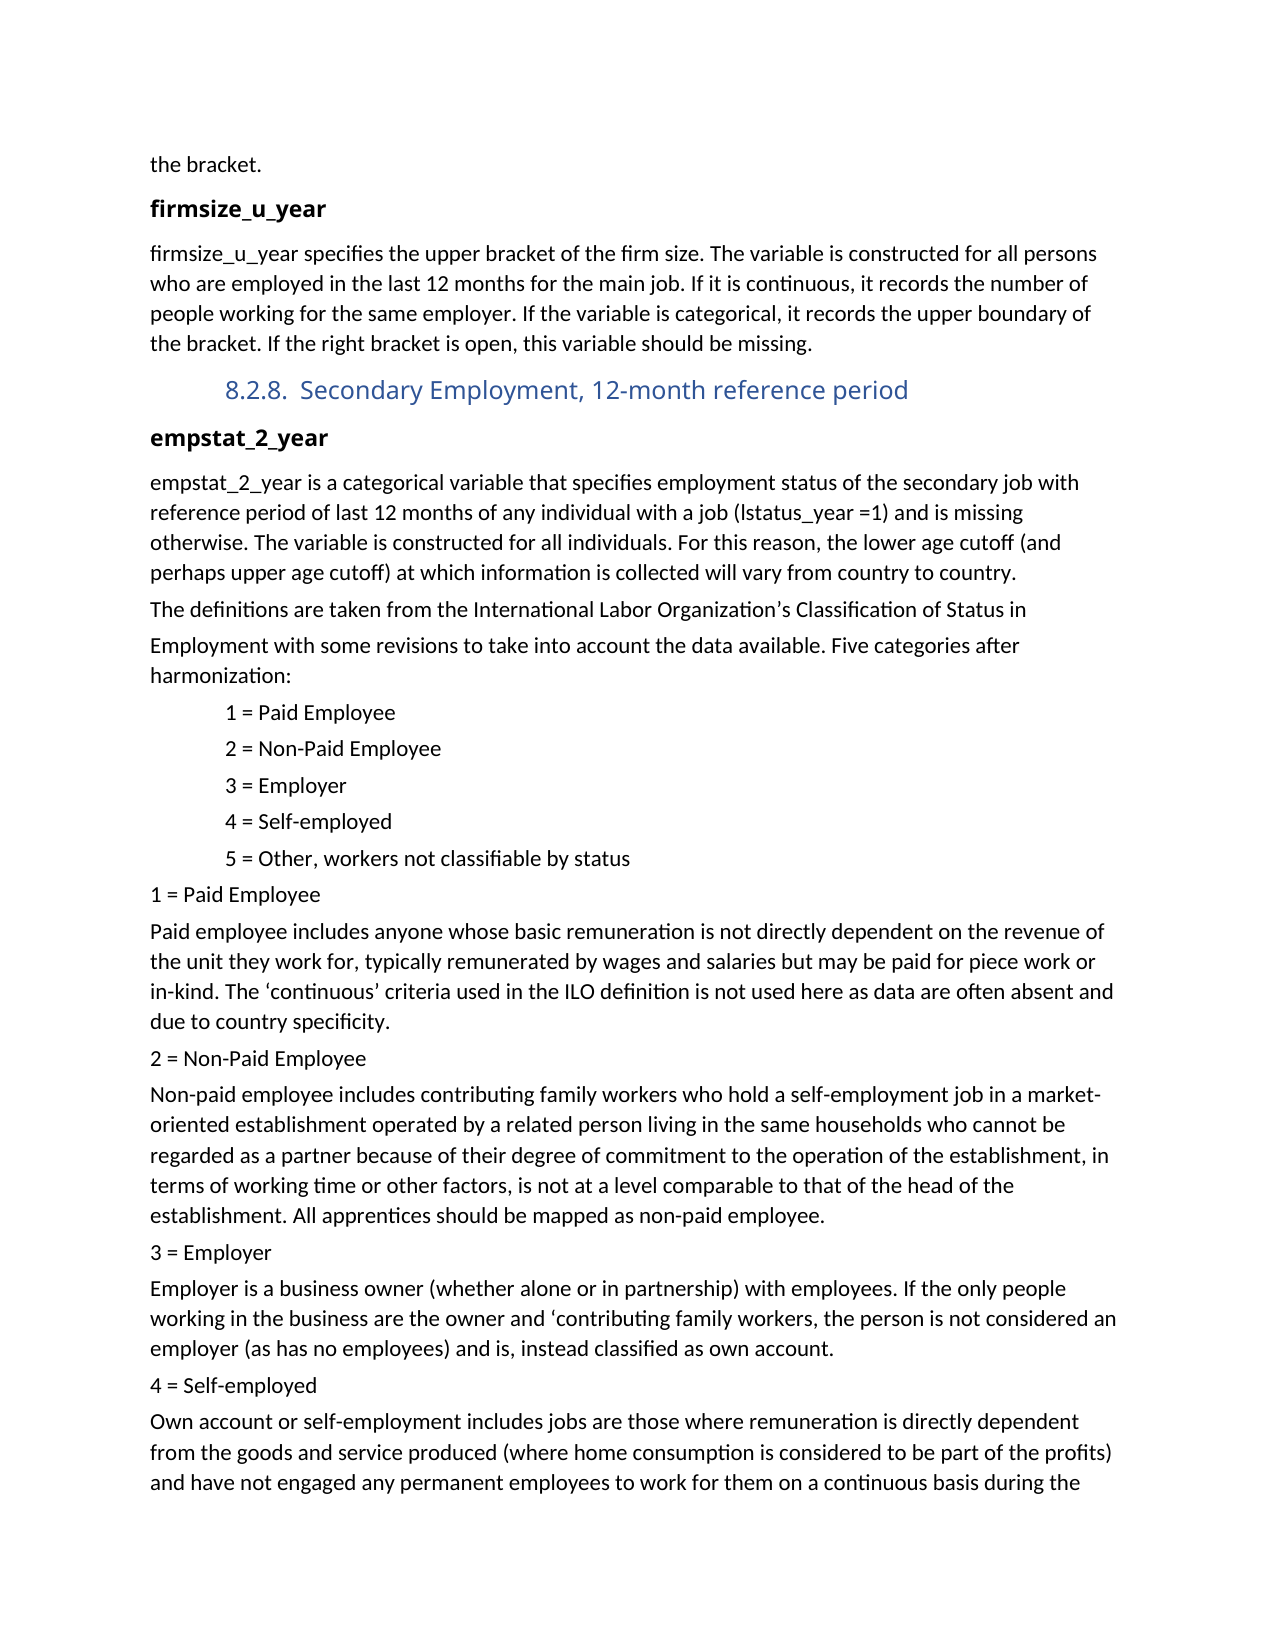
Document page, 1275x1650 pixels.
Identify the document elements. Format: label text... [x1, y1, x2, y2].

text Employer is a business owner (whether alone or in partnership) with employees. If the only people working in the business are the owner and ‘contributing family workers, the person is not considered an employer (as has no employees) and is, instead classified as own account. [150, 1274, 1125, 1362]
text 1 = Paid Employee [225, 698, 1125, 726]
text empstat_2_year is a categorical variable that specifies employment status of the secondary job with reference period of last 12 months of any individual with a job (lstatus_year =1) and is missing otherwise. The variable is constructed for all individuals. For this reason, the lower age cutoff (and perhaps upper age cutoff) at which information is collected will vary from country to country. [150, 468, 1125, 586]
text Non-paid employee includes contributing family workers who hold a self-employment job in a market-oriented establishment operated by a related person living in the same households who cannot be regarded as a partner because of their degree of commitment to the operation of the establishment, in terms of working time or other factors, is not at a level comparable to that of the head of the establishment. All apprentices should be mapped as non-paid employee. [150, 1080, 1125, 1229]
subtitle empstat_2_year [150, 422, 1125, 453]
text 4 = Self-employed [225, 807, 1125, 835]
text Paid employee includes anyone whose basic remuneration is not directly dependent on the revenue of the unit they work for, typically remunerated by wages and salaries but may be paid for piece work or in-kind. The ‘continuous’ criteria used in the ILO definition is not used here as data are often absent and due to country specificity. [150, 917, 1125, 1035]
text 3 = Employer [225, 771, 1125, 799]
text 5 = Other, workers not classifiable by status [225, 844, 1125, 872]
text The definitions are taken from the International Labor Organization’s Classification of Status in [150, 595, 1125, 623]
text 2 = Non-Paid Employee [225, 734, 1125, 762]
subtitle Secondary Employment, 12-month reference period [225, 372, 1125, 406]
text 4 = Self-employed [150, 1371, 1125, 1399]
text 2 = Non-Paid Employee [150, 1044, 1125, 1072]
subtitle firmsize_u_year [150, 193, 1125, 224]
text firmsize_u_year specifies the upper bracket of the firm size. The variable is constructed for all persons who are employed in the last 12 months for the main job. If it is continuous, it records the number of people working for the same employer. If the variable is categorical, it records the upper boundary of the bracket. If the right bracket is open, this variable should be missing. [150, 239, 1125, 358]
text 3 = Employer [150, 1238, 1125, 1266]
text 1 = Paid Employee [150, 880, 1125, 908]
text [150, 1407, 1125, 1496]
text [150, 150, 1125, 178]
text Employment with some revisions to take into account the data available. Five categories after harmonization: [150, 631, 1125, 689]
